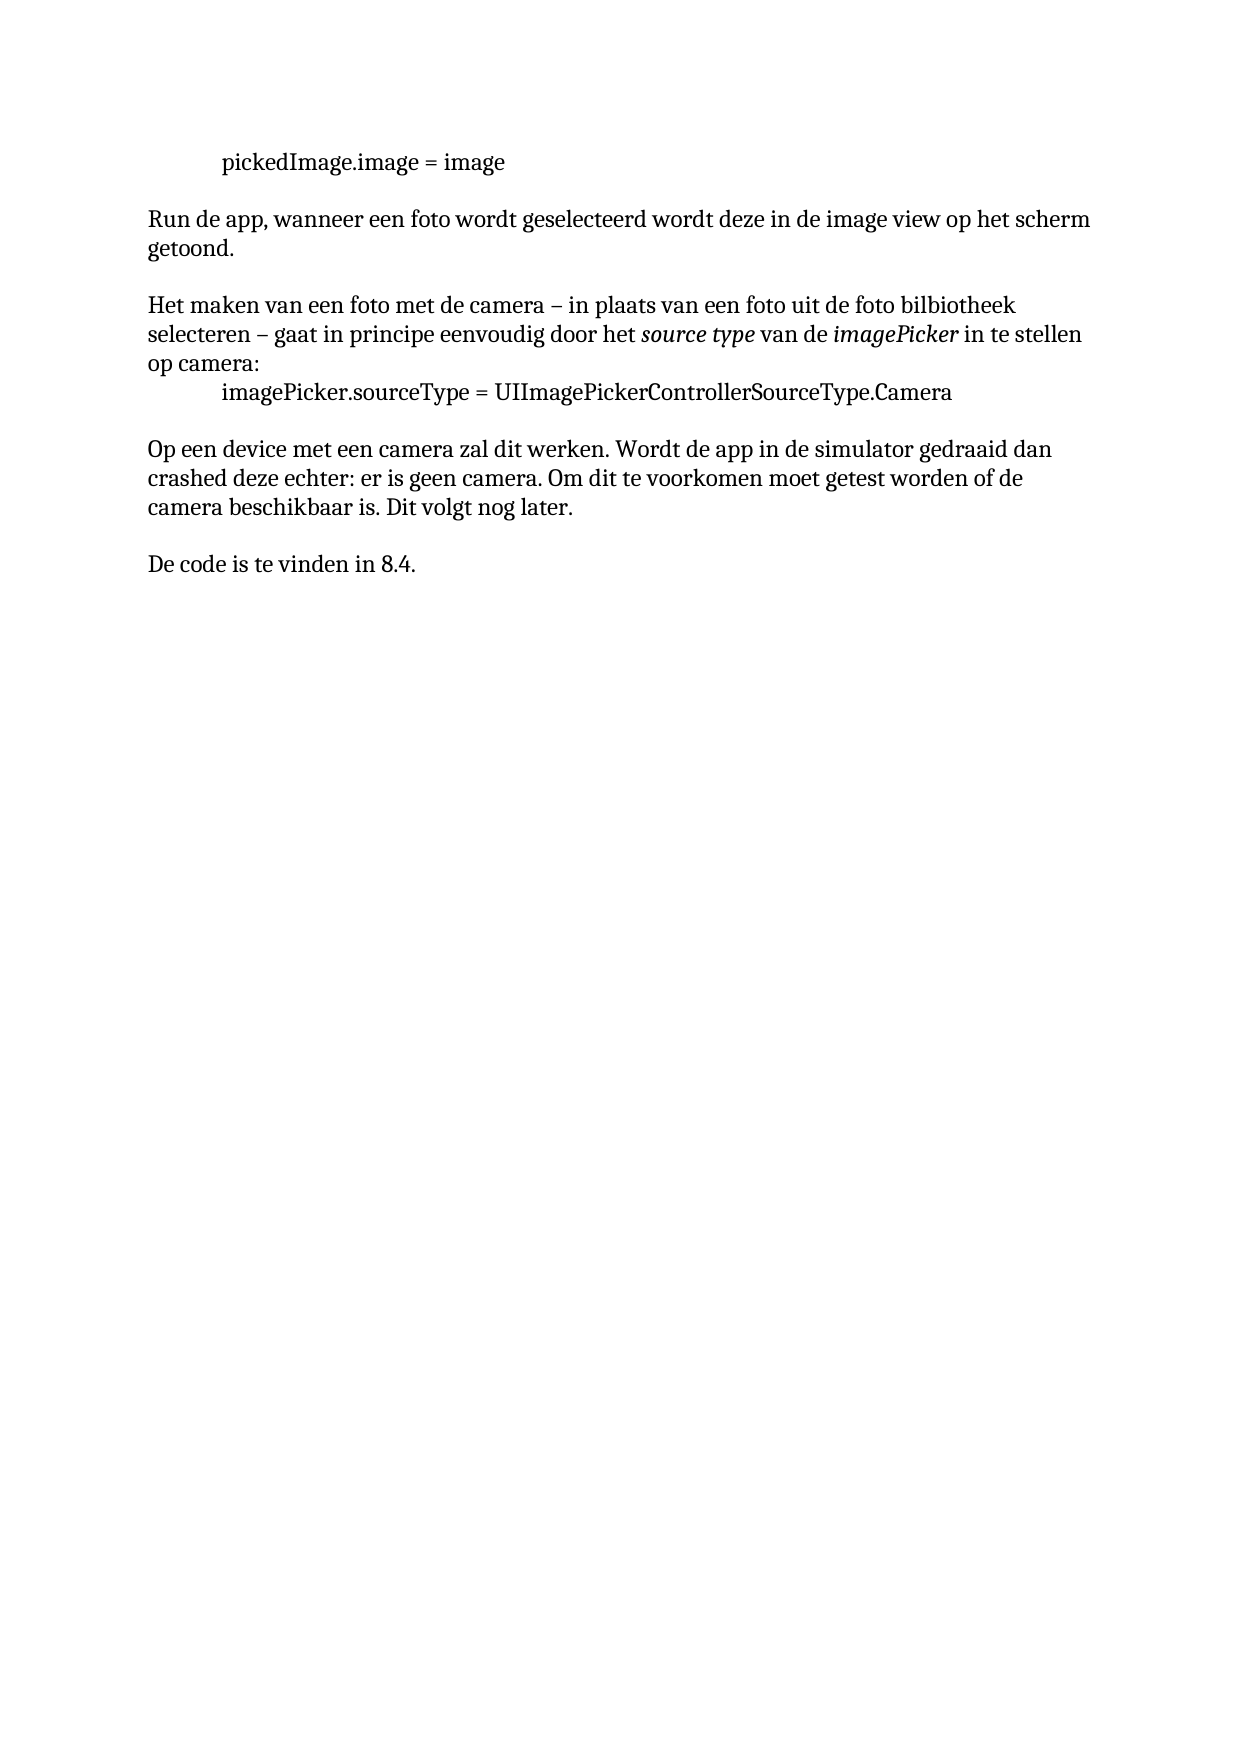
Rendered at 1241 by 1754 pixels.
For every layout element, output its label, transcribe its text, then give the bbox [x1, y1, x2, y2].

text Run de app, wanneer een foto wordt geselecteerd wordt deze in de image view op het scherm getoond. [148, 205, 1093, 263]
text Het maken van een foto met de camera – in plaats van een foto uit de foto bilbiotheek selecteren – gaat in principe eenvoudig door het source type van de imagePicker in te stellen op camera: [148, 291, 1093, 378]
text imagePicker.sourceType = UIImagePickerControllerSourceType.Camera [148, 378, 1093, 406]
text De code is te vinden in 8.4. [148, 550, 1093, 579]
text pickedImage.image = image [148, 148, 1093, 176]
text Op een device met een camera zal dit werken. Wordt de app in de simulator gedraaid dan crashed deze echter: er is geen camera. Om dit te voorkomen moet getest worden of de camera beschikbaar is. Dit volgt nog later. [148, 435, 1093, 521]
